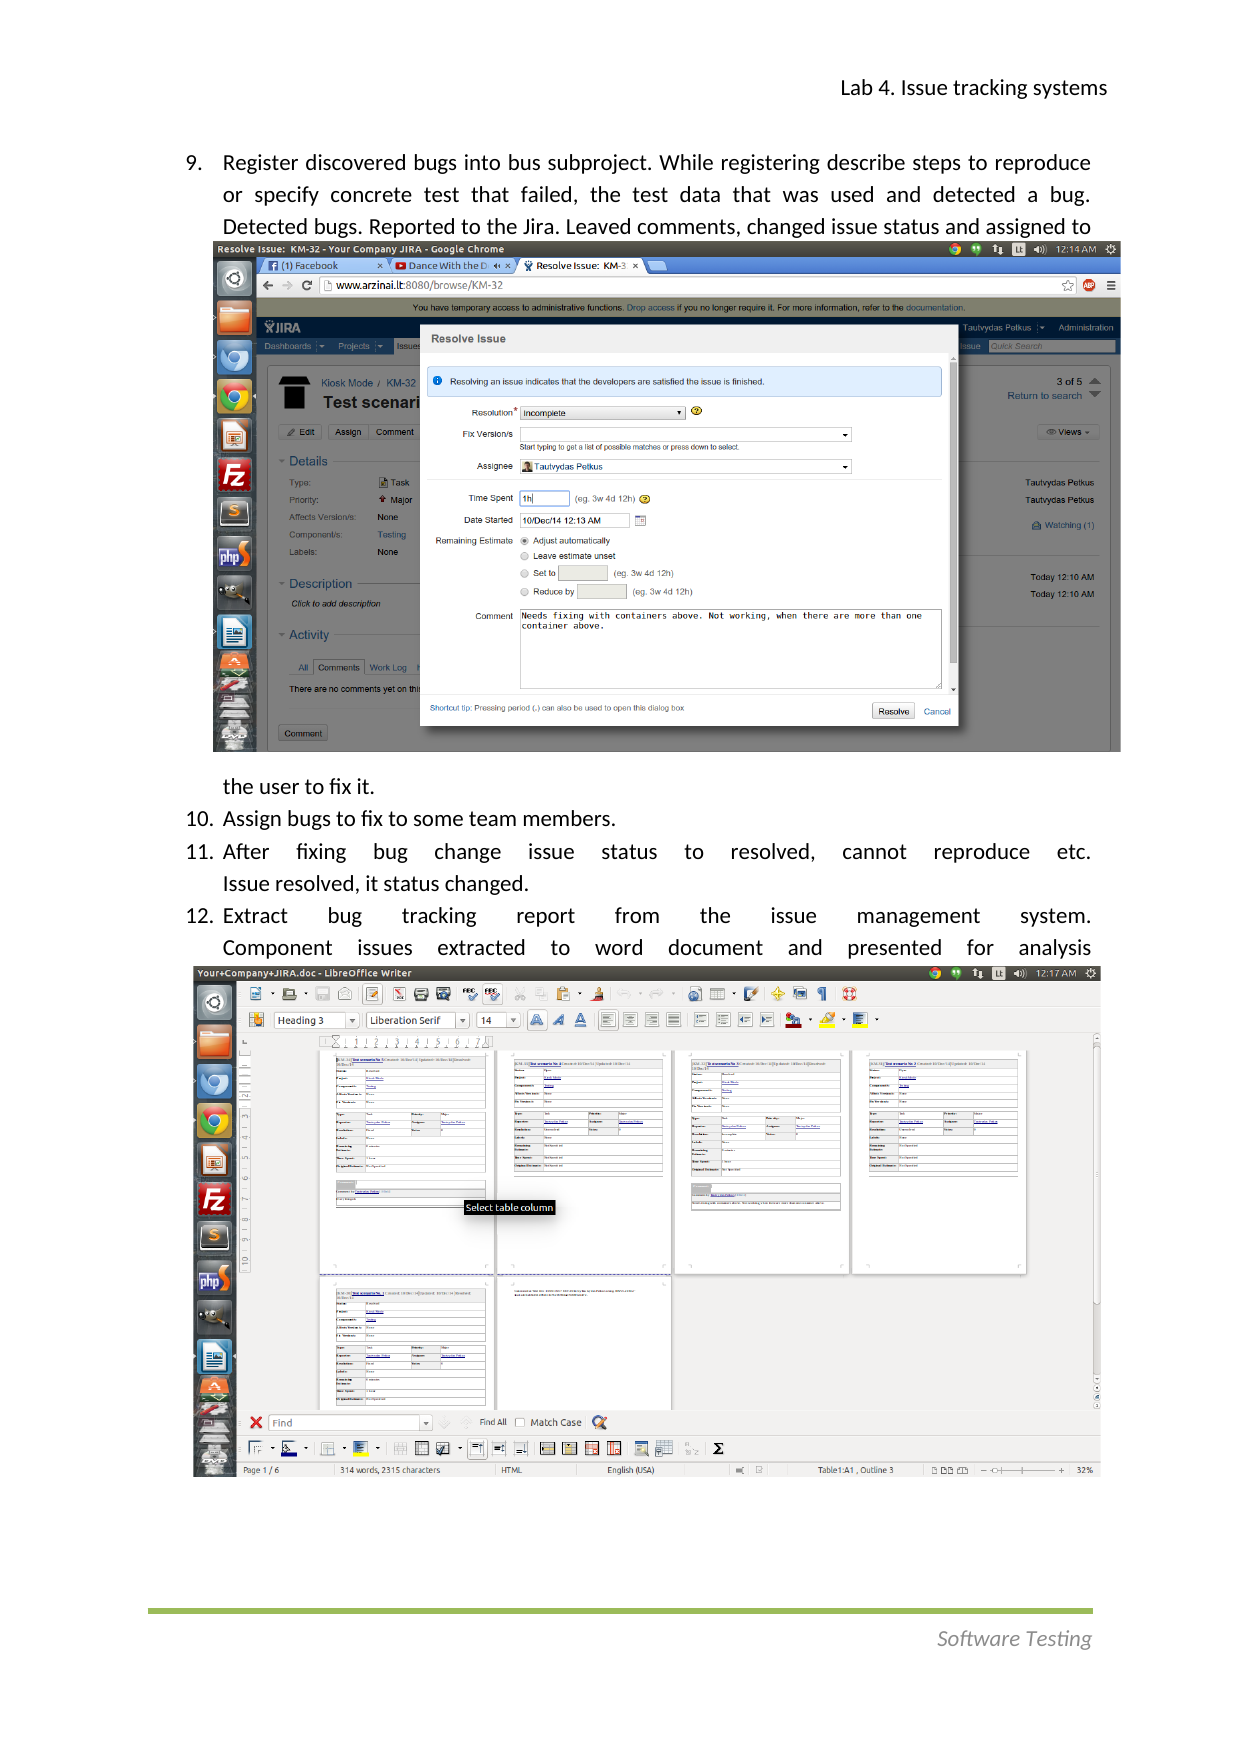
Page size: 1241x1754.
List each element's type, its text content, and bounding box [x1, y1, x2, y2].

picture [193, 966, 1101, 1477]
list After fixing bug change issue status to resolved, cannot reproduce etc. Issue resolved, it status changed. [185, 837, 1093, 897]
list Assign bugs to fix to some team members. [185, 804, 1093, 833]
picture [213, 241, 1121, 752]
